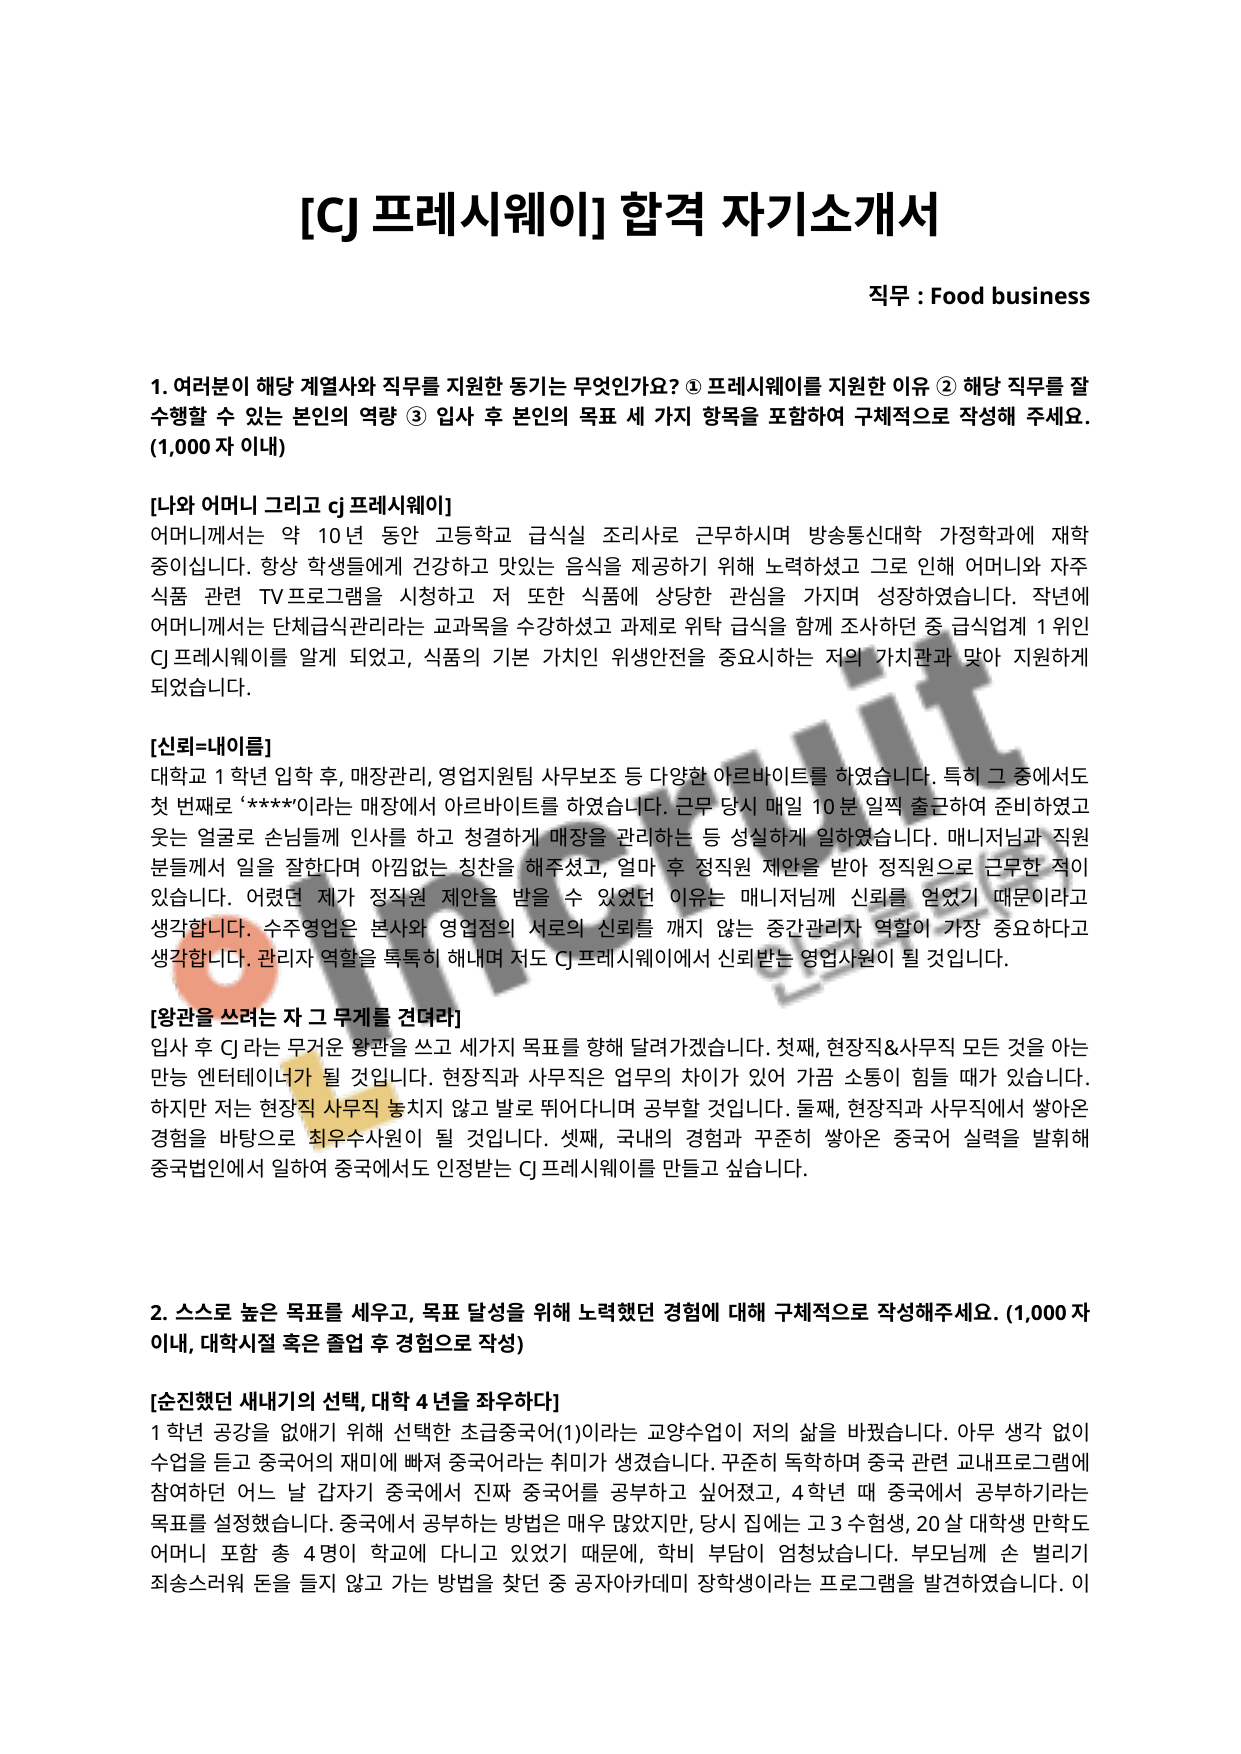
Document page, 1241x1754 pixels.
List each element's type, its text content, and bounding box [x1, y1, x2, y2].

text [순진했던 새내기의 선택, 대학 4년을 좌우하다] [150, 1386, 1090, 1416]
text [신뢰=내이름] [150, 730, 1090, 760]
text [나와 어머니 그리고 cj프레시웨이] [150, 489, 1090, 519]
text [150, 1416, 1090, 1598]
text 1. 여러분이 해당 계열사와 직무를 지원한 동기는 무엇인가요? ① 프레시웨이를 지원한 이유 ② 해당 직무를 잘 수행할 수 있는 본인의 역량 ③ 입사 후 본인의 목표 세 가지 항목을 포함하여 구체적으로 작성해 주세요. (1,000자 이내) [150, 370, 1090, 461]
text [CJ프레시웨이] 합격 자기소개서 [150, 177, 1090, 247]
text 입사 후 CJ라는 무거운 왕관을 쓰고 세가지 목표를 향해 달려가겠습니다. 첫째, 현장직&사무직 모든 것을 아는 만능 엔터테이너가 될 것입니다. 현장직과 사무직은 업무의 차이가 있어 가끔 소통이 힘들 때가 있습니다. 하지만 저는 현장직 사무직 놓치지 않고 발로 뛰어다니며 공부할 것입니다. 둘째, 현장직과 사무직에서 쌓아온 경험을 바탕으로 최우수사원이 될 것입니다. 셋째, 국내의 경험과 꾸준히 쌓아온 중국어 실력을 발휘해 중국법인에서 일하여 중국에서도 인정받는 CJ프레시웨이를 만들고 싶습니다. [150, 1031, 1090, 1183]
text 대학교 1학년 입학 후, 매장관리, 영업지원팀 사무보조 등 다양한 아르바이트를 하였습니다. 특히 그 중에서도 첫 번째로 ‘****’이라는 매장에서 아르바이트를 하였습니다. 근무 당시 매일 10분 일찍 출근하여 준비하였고 웃는 얼굴로 손님들께 인사를 하고 청결하게 매장을 관리하는 등 성실하게 일하였습니다. 매니저님과 직원 분들께서 일을 잘한다며 아낌없는 칭찬을 해주셨고, 얼마 후 정직원 제안을 받아 정직원으로 근무한 적이 있습니다. 어렸던 제가 정직원 제안을 받을 수 있었던 이유는 매니저님께 신뢰를 얻었기 때문이라고 생각합니다. 수주영업은 본사와 영업점의 서로의 신뢰를 깨지 않는 중간관리자 역할이 가장 중요하다고 생각합니다. 관리자 역할을 톡톡히 해내며 저도 CJ프레시웨이에서 신뢰받는 영업사원이 될 것입니다. [150, 760, 1090, 972]
text 어머니께서는 약 10년 동안 고등학교 급식실 조리사로 근무하시며 방송통신대학 가정학과에 재학 중이십니다. 항상 학생들에게 건강하고 맛있는 음식을 제공하기 위해 노력하셨고 그로 인해 어머니와 자주 식품 관련 TV프로그램을 시청하고 저 또한 식품에 상당한 관심을 가지며 성장하였습니다. 작년에 어머니께서는 단체급식관리라는 교과목을 수강하셨고 과제로 위탁 급식을 함께 조사하던 중 급식업계 1위인 CJ프레시웨이를 알게 되었고, 식품의 기본 가치인 위생안전을 중요시하는 저의 가치관과 맞아 지원하게 되었습니다. [150, 519, 1090, 701]
picture [150, 595, 1091, 1186]
text [왕관을 쓰려는 자 그 무게를 견뎌라] [150, 1001, 1090, 1031]
text 직무 : Food business [150, 278, 1090, 311]
text 2. 스스로 높은 목표를 세우고, 목표 달성을 위해 노력했던 경험에 대해 구체적으로 작성해주세요. (1,000자 이내, 대학시절 혹은 졸업 후 경험으로 작성) [150, 1296, 1090, 1357]
